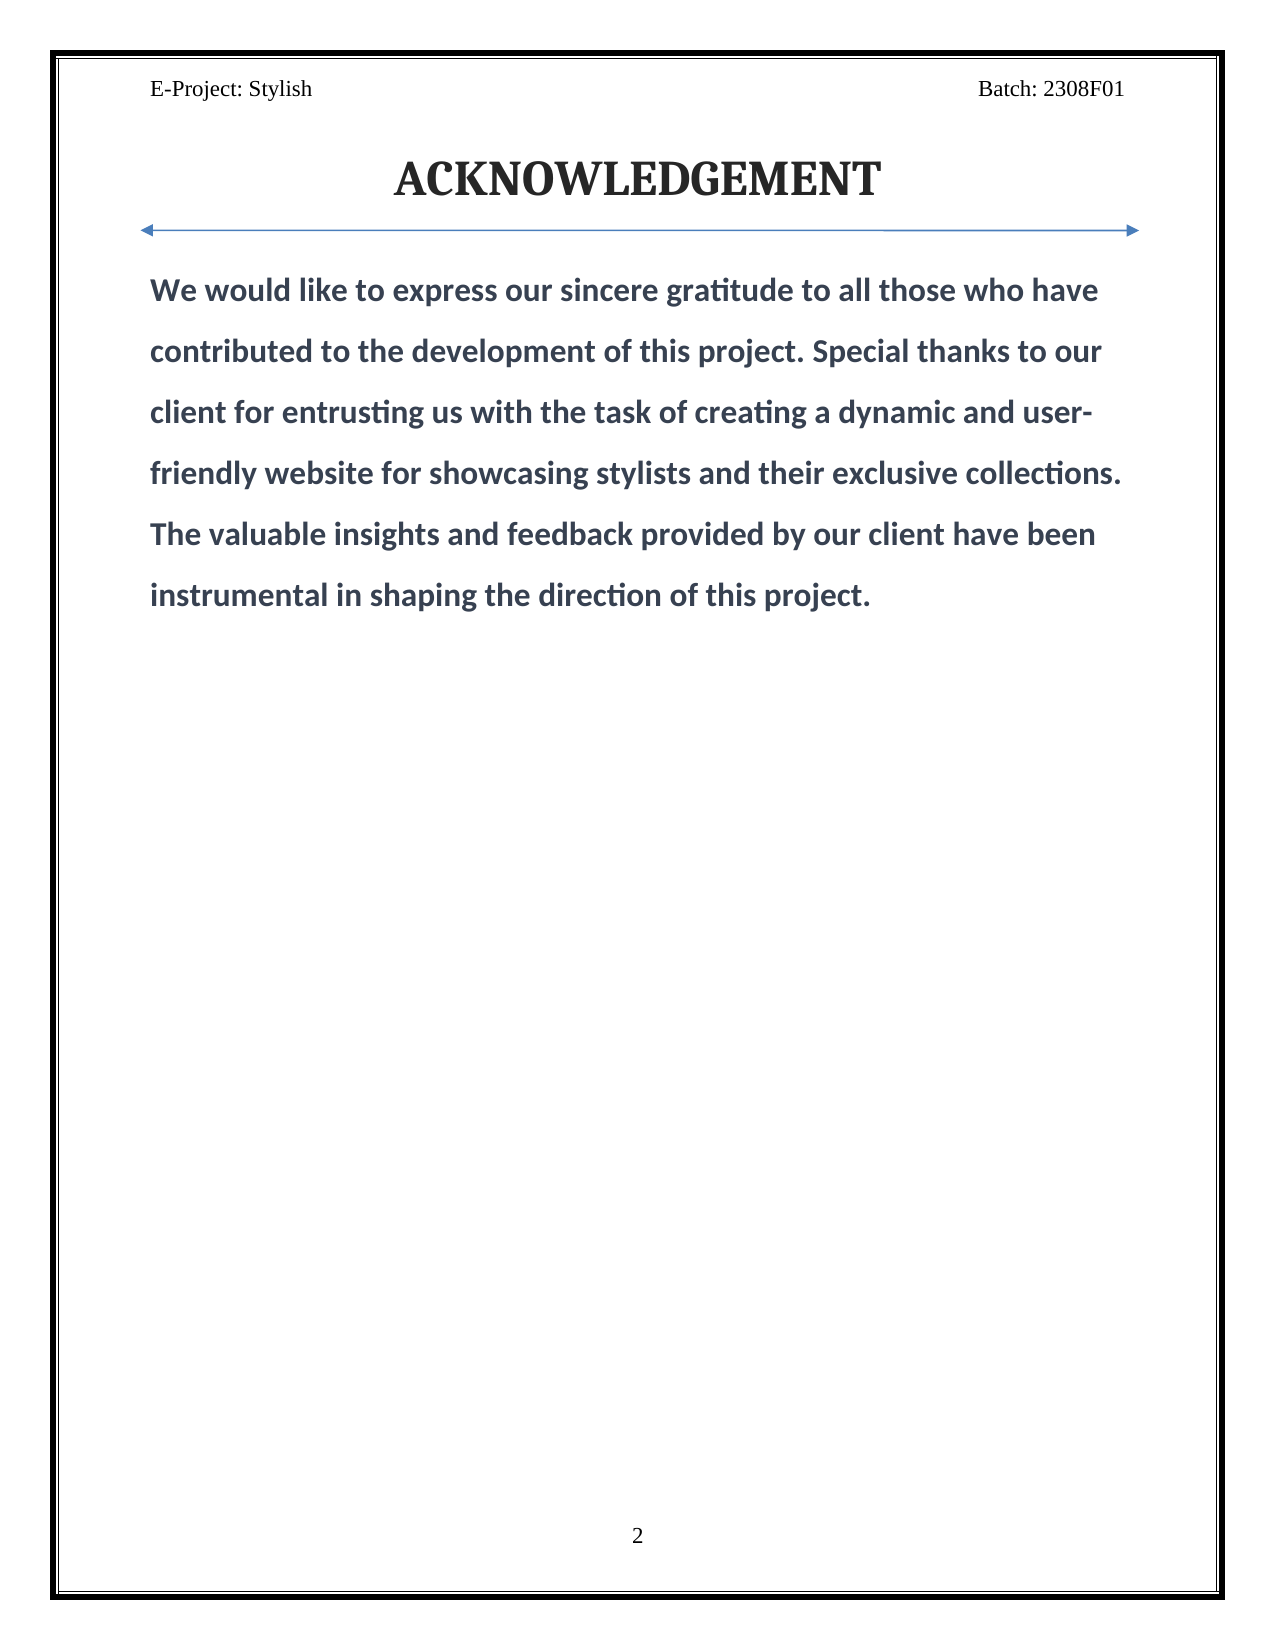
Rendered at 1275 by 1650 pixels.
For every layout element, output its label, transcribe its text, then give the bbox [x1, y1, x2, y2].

text ACKNOWLEDGEMENT [150, 150, 1125, 207]
text We would like to express our sincere gratitude to all those who have contributed to the development of this project. Special thanks to our client for entrusting us with the task of creating a dynamic and user-friendly website for showcasing stylists and their exclusive collections. The valuable insights and feedback provided by our client have been instrumental in shaping the direction of this project. [150, 268, 1125, 614]
